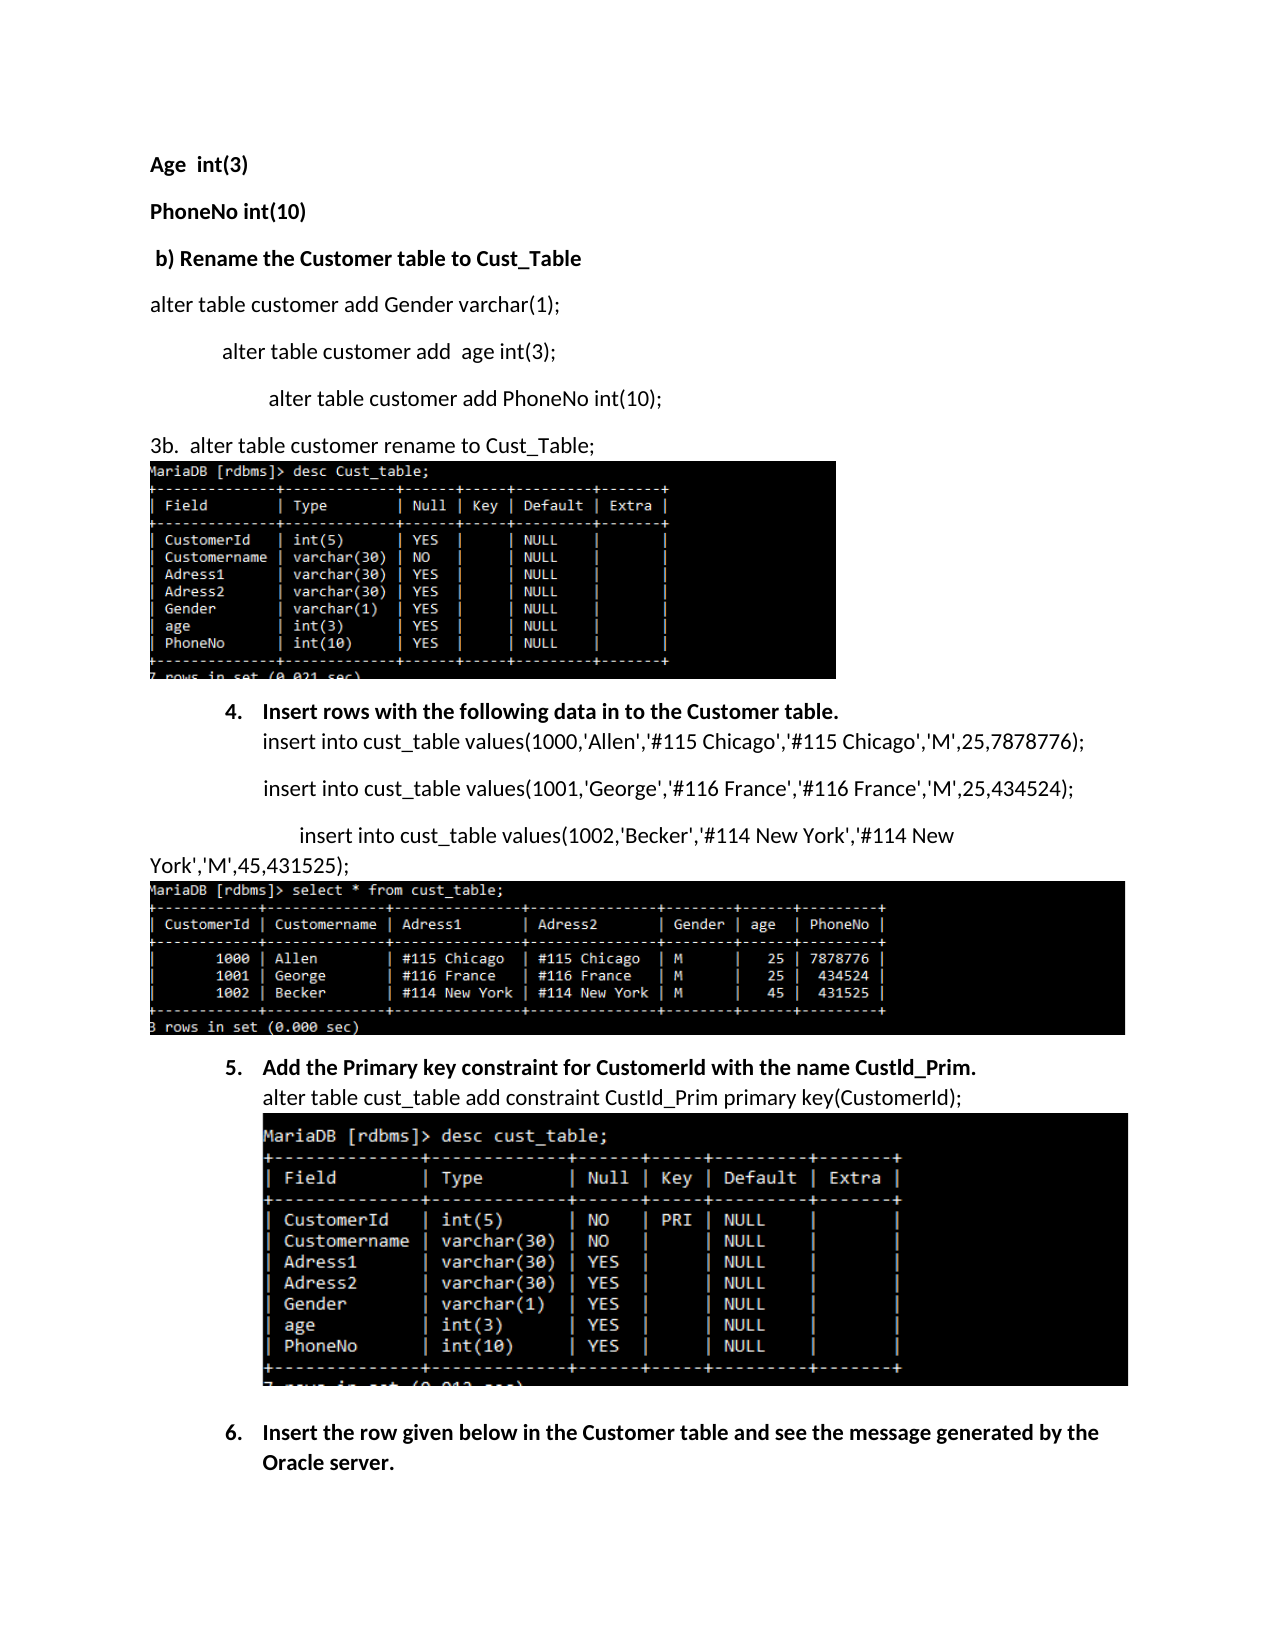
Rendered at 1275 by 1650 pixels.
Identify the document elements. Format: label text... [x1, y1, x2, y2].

text b) Rename the Customer table to Cust_Table [150, 244, 1125, 272]
text insert into cust_table values(1001,'George','#116 France','#116 France','M',25,434524); [150, 774, 1125, 802]
text PhoneNo int(10) [150, 197, 1125, 225]
list Add the Primary key constraint for Customerld with the name Custld_Prim. [225, 1053, 1125, 1081]
text alter table customer add age int(3); [150, 337, 1125, 366]
list Insert the row given below in the Customer table and see the message generated by the Oracle server. [225, 1418, 1125, 1476]
text Age int(3) [150, 150, 1125, 178]
picture [150, 461, 836, 679]
list Insert rows with the following data in to the Customer table. [225, 697, 1125, 725]
list insert into cust_table values(1000,'Allen','#115 Chicago','#115 Chicago','M',25,7878776); [262, 727, 1125, 755]
list alter table cust_table add constraint CustId_Prim primary key(CustomerId); [262, 1083, 1125, 1113]
text alter table customer add PhoneNo int(10); [150, 384, 1125, 412]
picture [150, 881, 1125, 1035]
picture [262, 1113, 1129, 1386]
text insert into cust_table values(1002,'Becker','#114 New York','#114 New York','M',45,431525); [150, 821, 1125, 881]
text alter table customer add Gender varchar(1); [150, 291, 1125, 319]
